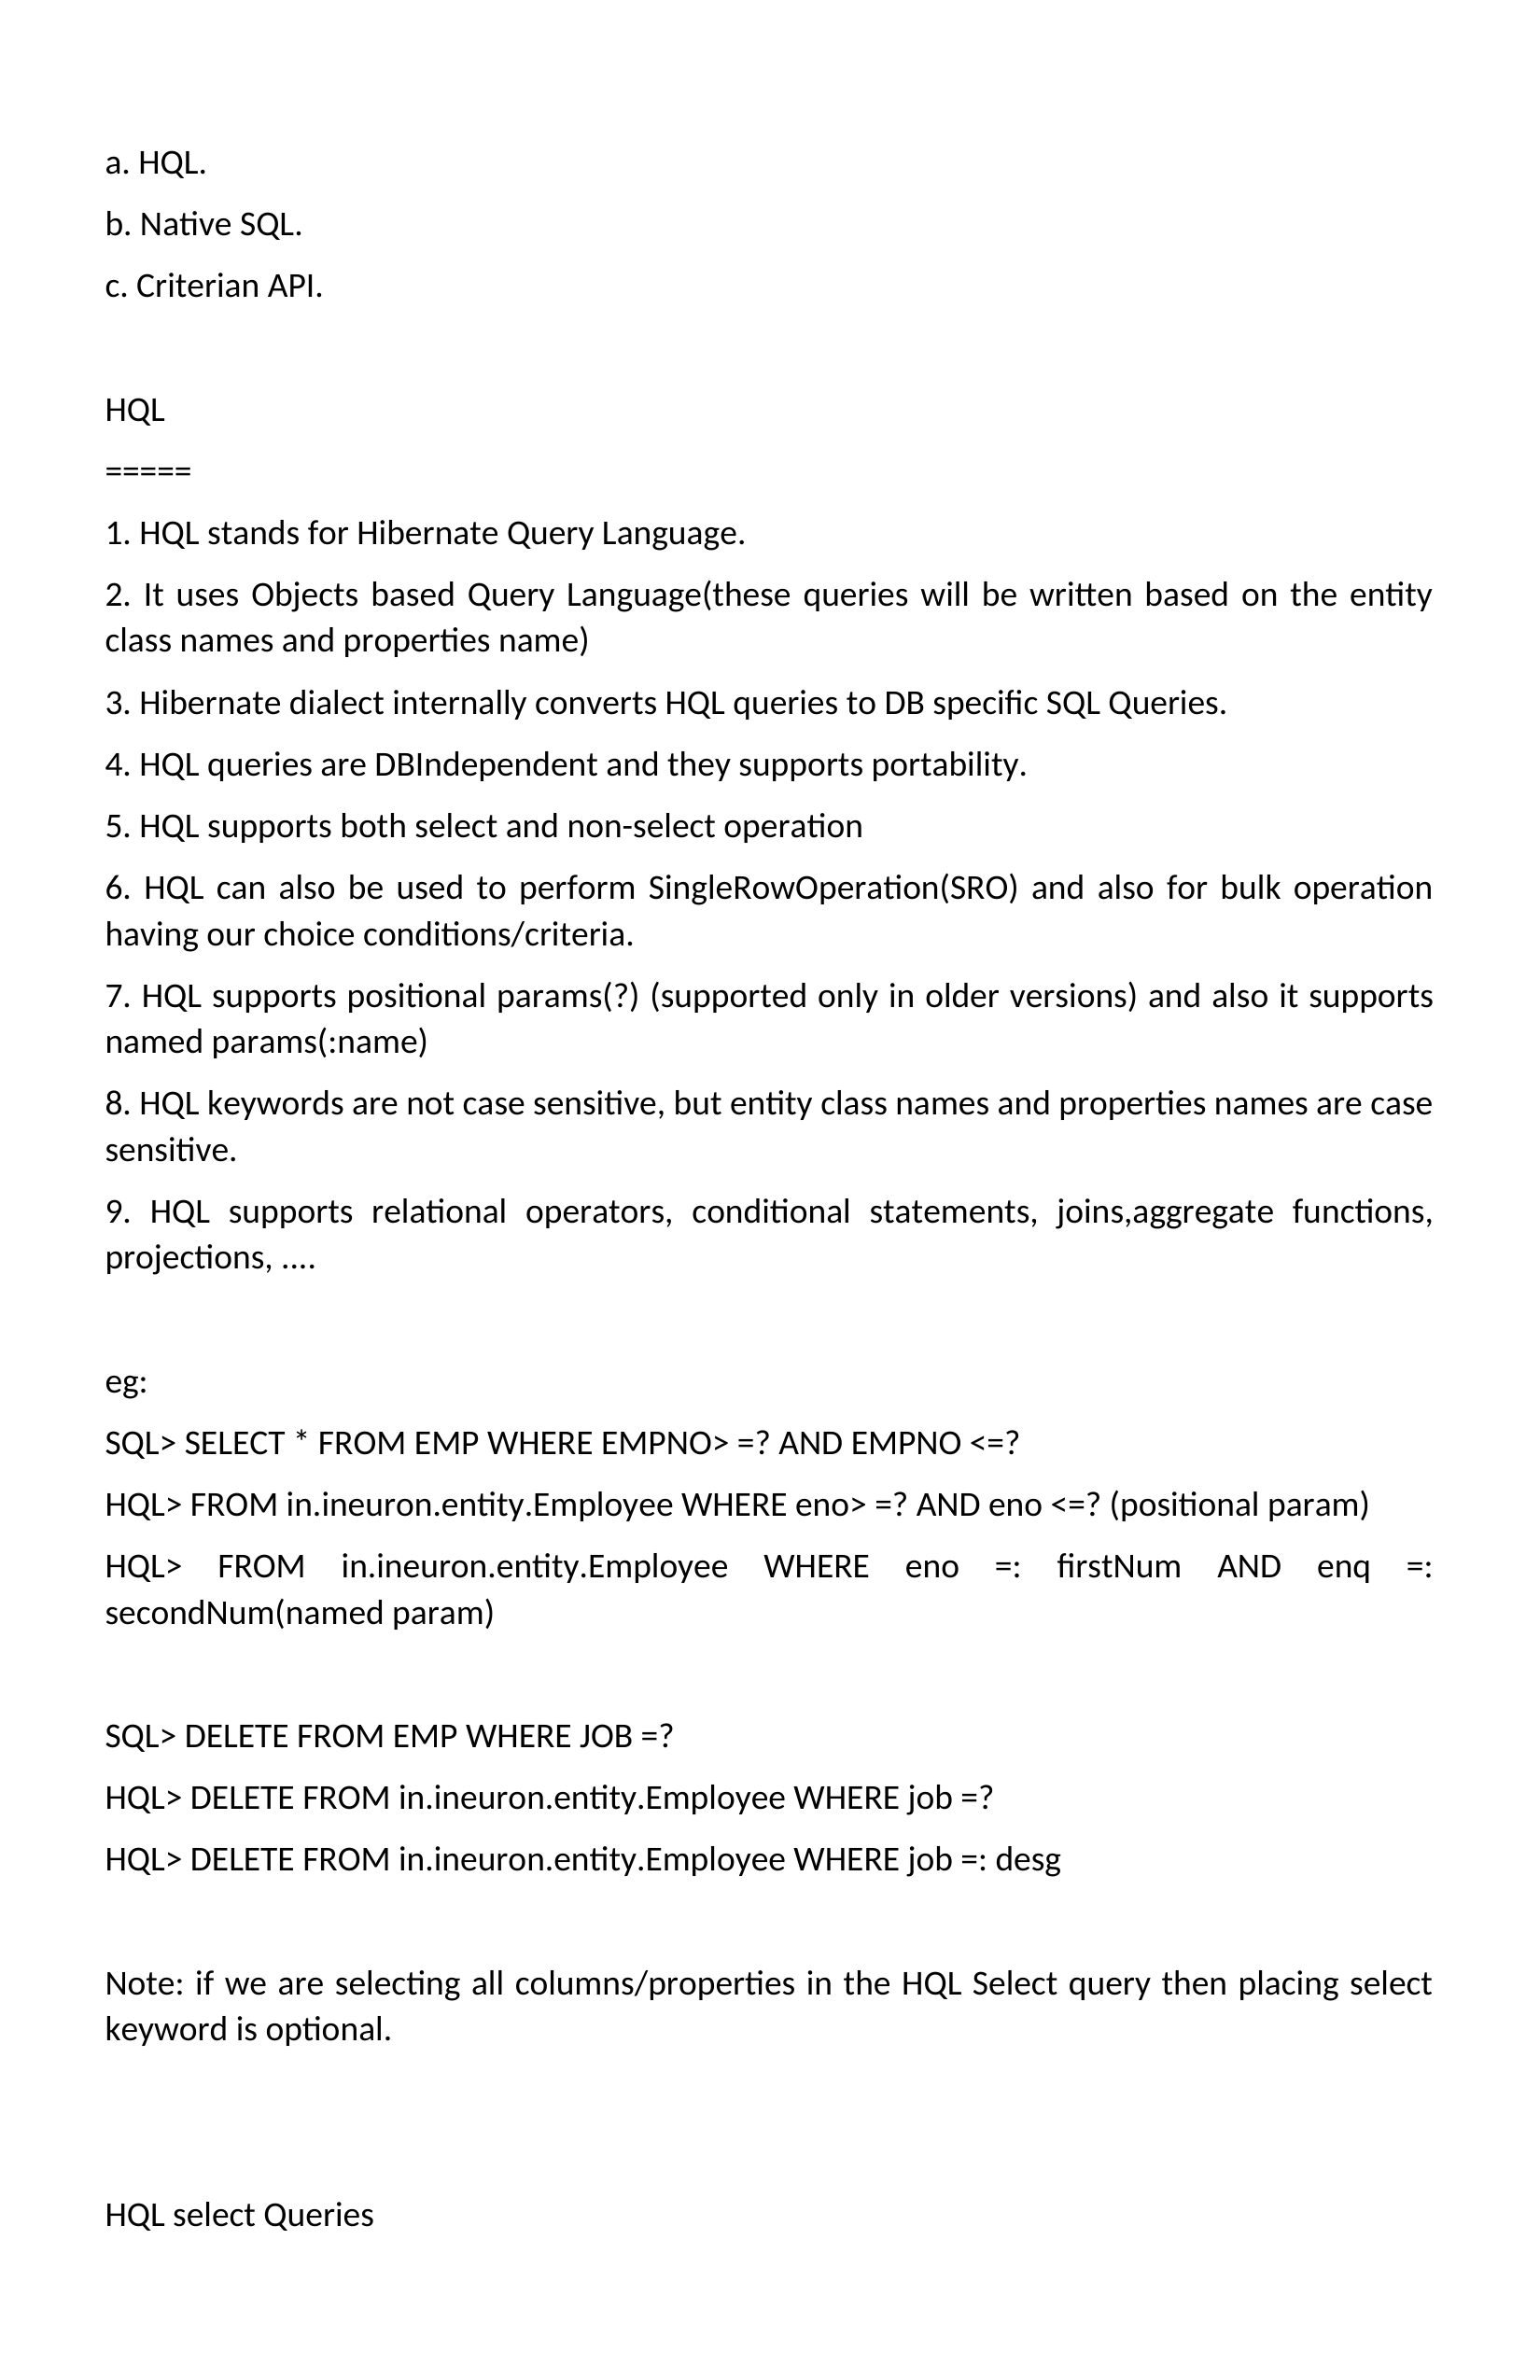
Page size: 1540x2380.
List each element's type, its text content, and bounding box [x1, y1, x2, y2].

text HQL> FROM in.ineuron.entity.Employee WHERE eno =: firstNum AND enq =: secondNum(named param) [105, 1544, 1435, 1632]
text HQL> DELETE FROM in.ineuron.entity.Employee WHERE job =: desg [105, 1837, 1435, 1880]
text b. Native SQL. [105, 202, 1435, 245]
text 2. It uses Objects based Query Language(these queries will be written based on the entity class names and properties name) [105, 572, 1435, 661]
text HQL select Queries [105, 2191, 1435, 2234]
text HQL> DELETE FROM in.ineuron.entity.Employee WHERE job =? [105, 1775, 1435, 1818]
text 8. HQL keywords are not case sensitive, but entity class names and properties names are case sensitive. [105, 1081, 1435, 1170]
text SQL> SELECT * FROM EMP WHERE EMPNO> =? AND EMPNO <=? [105, 1421, 1435, 1463]
text 4. HQL queries are DBIndependent and they supports portability. [105, 742, 1435, 785]
text 9. HQL supports relational operators, conditional statements, joins,aggregate functions, projections, .... [105, 1189, 1435, 1278]
text 5. HQL supports both select and non-select operation [105, 804, 1435, 847]
text SQL> DELETE FROM EMP WHERE JOB =? [105, 1714, 1435, 1757]
text HQL> FROM in.ineuron.entity.Employee WHERE eno> =? AND eno <=? (positional param) [105, 1482, 1435, 1525]
text 1. HQL stands for Hibernate Query Language. [105, 511, 1435, 553]
text 7. HQL supports positional params(?) (supported only in older versions) and also it supports named params(:name) [105, 973, 1435, 1062]
text HQL [105, 386, 1435, 429]
text 6. HQL can also be used to perform SingleRowOperation(SRO) and also for bulk operation having our choice conditions/criteria. [105, 865, 1435, 954]
text Note: if we are selecting all columns/properties in the HQL Select query then placing select keyword is optional. [105, 1961, 1435, 2050]
text 3. Hibernate dialect internally converts HQL queries to DB specific SQL Queries. [105, 680, 1435, 722]
text eg: [105, 1359, 1435, 1402]
text c. Criterian API. [105, 263, 1435, 306]
text a. HQL. [105, 140, 1435, 183]
text ===== [105, 449, 1435, 492]
